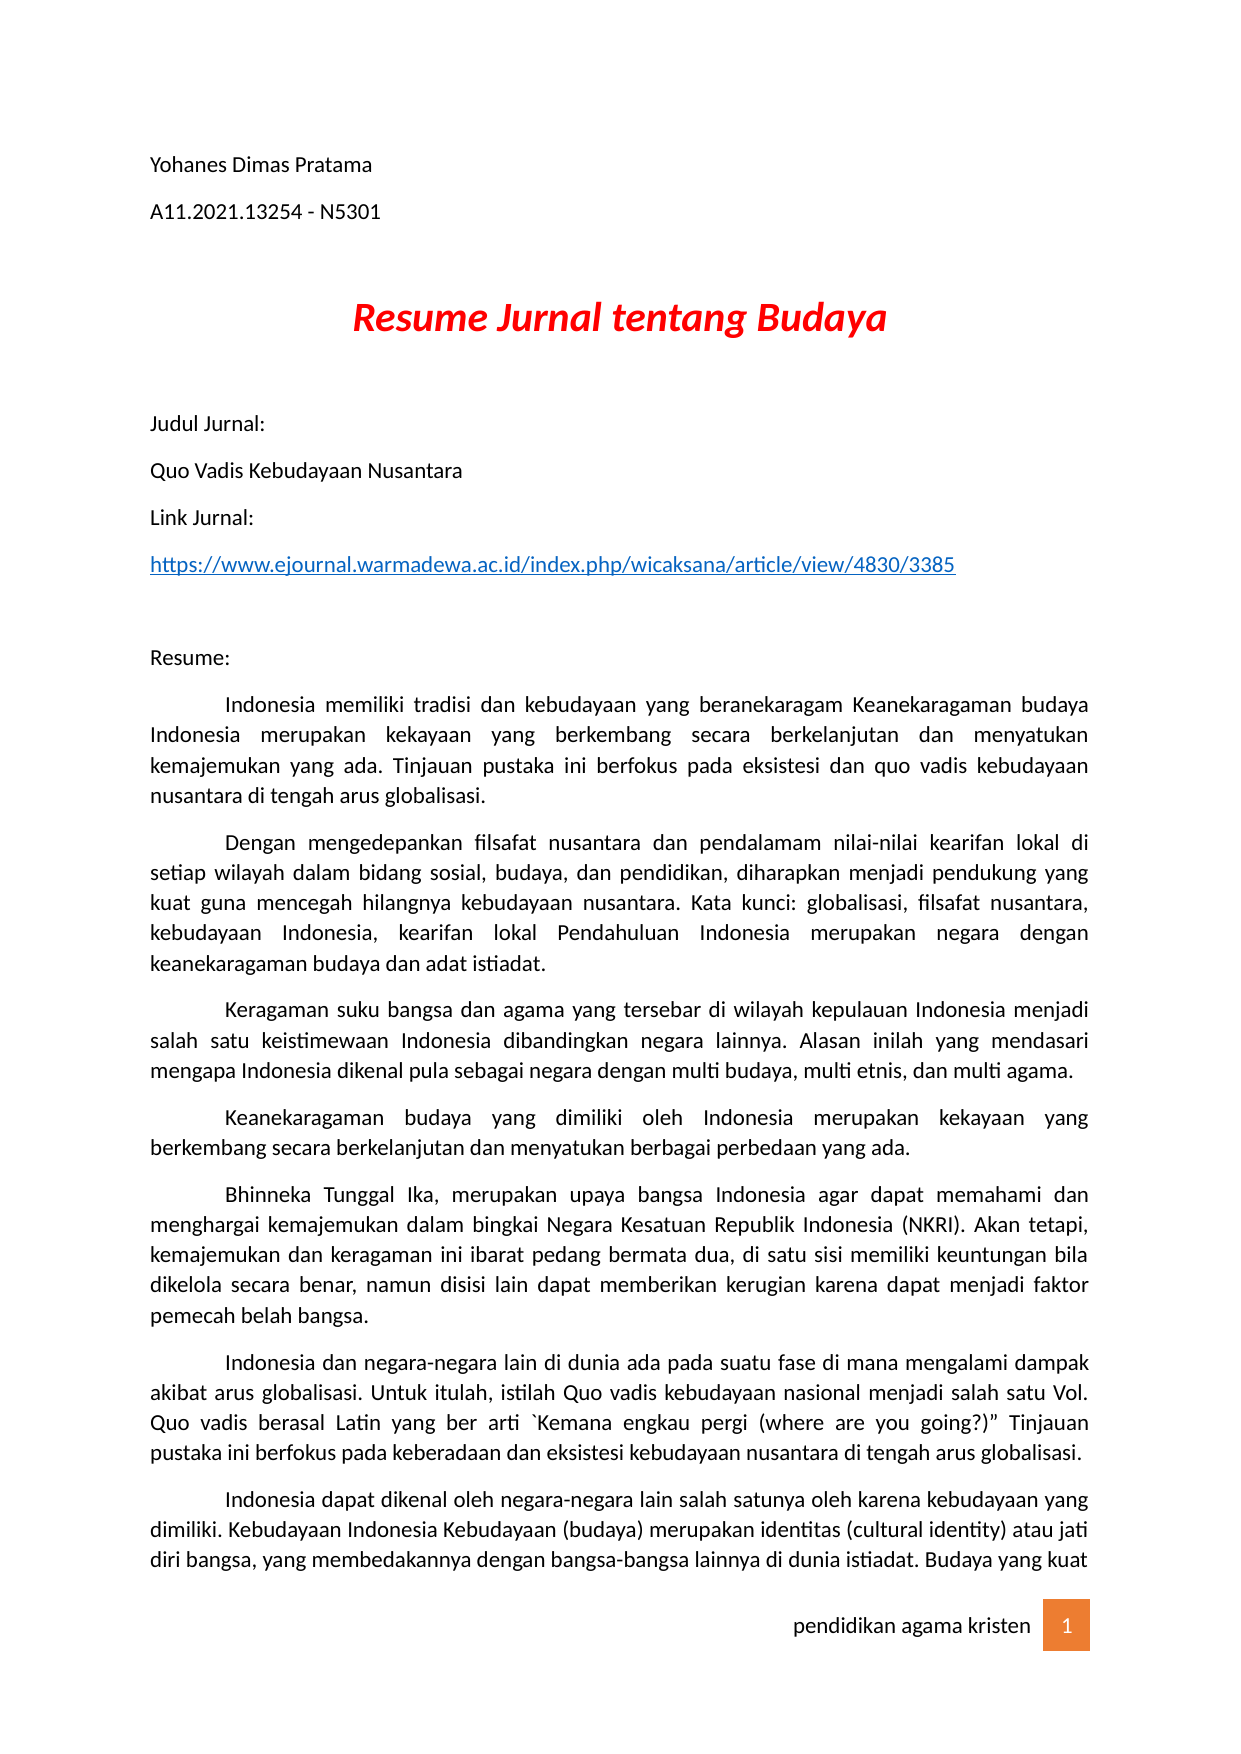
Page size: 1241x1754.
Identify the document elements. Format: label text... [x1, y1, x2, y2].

text Yohanes Dimas Pratama [150, 150, 1090, 178]
text Keanekaragaman budaya yang dimiliki oleh Indonesia merupakan kekayaan yang berkembang secara berkelanjutan dan menyatukan berbagai perbedaan yang ada. [150, 1103, 1090, 1161]
text Dengan mengedepankan filsafat nusantara dan pendalamam nilai-nilai kearifan lokal di setiap wilayah dalam bidang sosial, budaya, dan pendidikan, diharapkan menjadi pendukung yang kuat guna mencegah hilangnya kebudayaan nusantara. Kata kunci: globalisasi, filsafat nusantara, kebudayaan Indonesia, kearifan lokal Pendahuluan Indonesia merupakan negara dengan keanekaragaman budaya dan adat istiadat. [150, 828, 1090, 977]
text A11.2021.13254 - N5301 [150, 197, 1090, 225]
text https://www.ejournal.warmadewa.ac.id/index.php/wicaksana/article/view/4830/3385 [150, 550, 1090, 578]
text Keragaman suku bangsa dan agama yang tersebar di wilayah kepulauan Indonesia menjadi salah satu keistimewaan Indonesia dibandingkan negara lainnya. Alasan inilah yang mendasari mengapa Indonesia dikenal pula sebagai negara dengan multi budaya, multi etnis, dan multi agama. [150, 996, 1090, 1084]
text Resume Jurnal tentang Budaya [150, 291, 1090, 341]
text Judul Jurnal: [150, 409, 1090, 437]
text Link Jurnal: [150, 503, 1090, 531]
text Bhinneka Tunggal Ika, merupakan upaya bangsa Indonesia agar dapat memahami dan menghargai kemajemukan dalam bingkai Negara Kesatuan Republik Indonesia (NKRI). Akan tetapi, kemajemukan dan keragaman ini ibarat pedang bermata dua, di satu sisi memiliki keuntungan bila dikelola secara benar, namun disisi lain dapat memberikan kerugian karena dapat menjadi faktor pemecah belah bangsa. [150, 1180, 1090, 1329]
text Indonesia dan negara-negara lain di dunia ada pada suatu fase di mana mengalami dampak akibat arus globalisasi. Untuk itulah, istilah Quo vadis kebudayaan nasional menjadi salah satu Vol. Quo vadis berasal Latin yang ber arti `Kemana engkau pergi (where are you going?)” Tinjauan pustaka ini berfokus pada keberadaan dan eksistesi kebudayaan nusantara di tengah arus globalisasi. [150, 1348, 1090, 1466]
text Resume: [150, 643, 1090, 671]
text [150, 1485, 1090, 1573]
text Quo Vadis Kebudayaan Nusantara [150, 456, 1090, 484]
text Indonesia memiliki tradisi dan kebudayaan yang beranekaragam Keanekaragaman budaya Indonesia merupakan kekayaan yang berkembang secara berkelanjutan dan menyatukan kemajemukan yang ada. Tinjauan pustaka ini berfokus pada eksistesi dan quo vadis kebudayaan nusantara di tengah arus globalisasi. [150, 690, 1090, 809]
